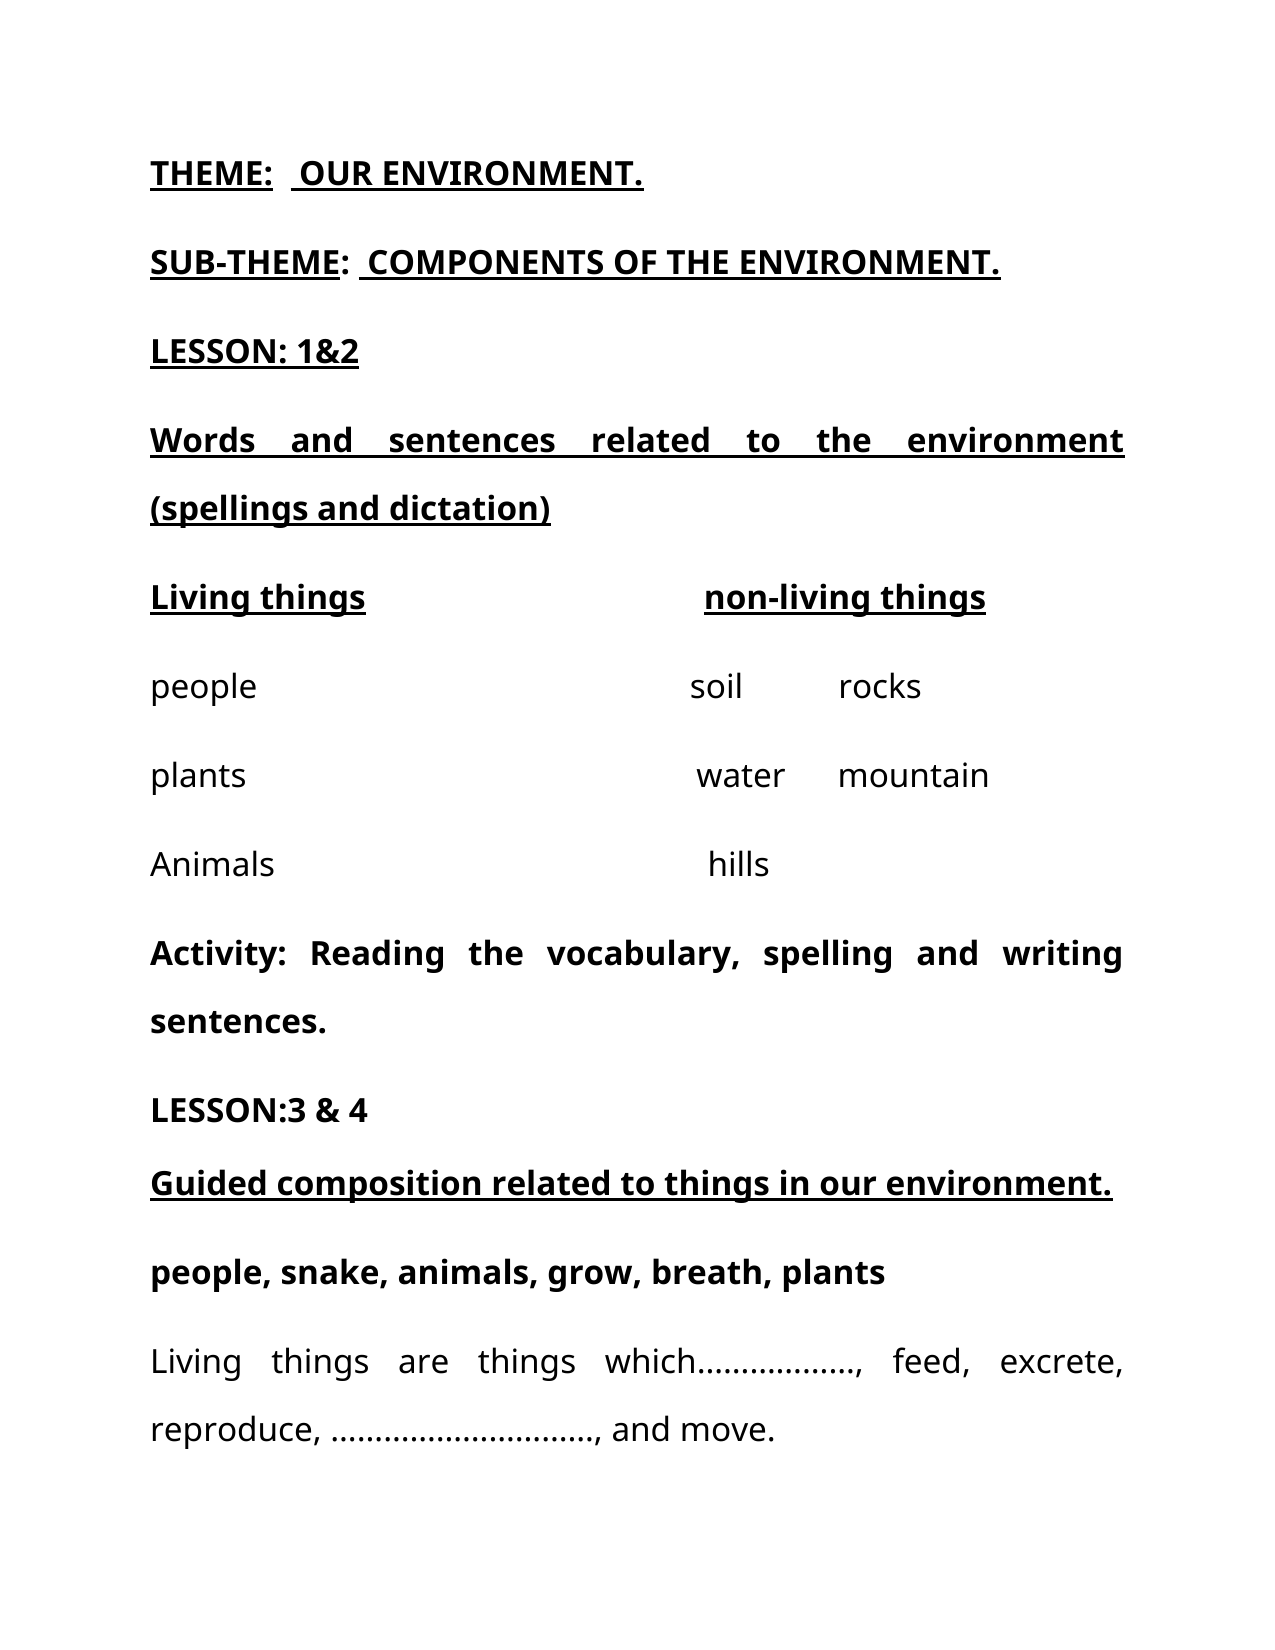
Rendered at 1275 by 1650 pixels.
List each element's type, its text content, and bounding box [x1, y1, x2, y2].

text THEME: OUR ENVIRONMENT. [150, 150, 1125, 195]
text Living things non-living things [150, 574, 1125, 619]
text plants water mountain [150, 752, 1125, 797]
text Words and sentences related to the environment (spellings and dictation) [150, 417, 1125, 455]
text people, snake, animals, grow, breath, plants [150, 1249, 1125, 1294]
text Animals hills [150, 841, 1125, 886]
text Living things are things which………………, feed, excrete, reproduce, …………………………, and move. [150, 1338, 1125, 1451]
text SUB-THEME: COMPONENTS OF THE ENVIRONMENT. [150, 239, 1125, 284]
text people soil rocks [150, 663, 1125, 708]
text Words and sentences related to the environment (spellings and dictation) [150, 458, 1125, 530]
text Guided composition related to things in our environment. [150, 1160, 1125, 1205]
text LESSON: 1&2 [150, 328, 1125, 373]
text Activity: Reading the vocabulary, spelling and writing sentences. [150, 930, 1125, 1043]
text LESSON:3 & 4 [150, 1087, 1125, 1132]
